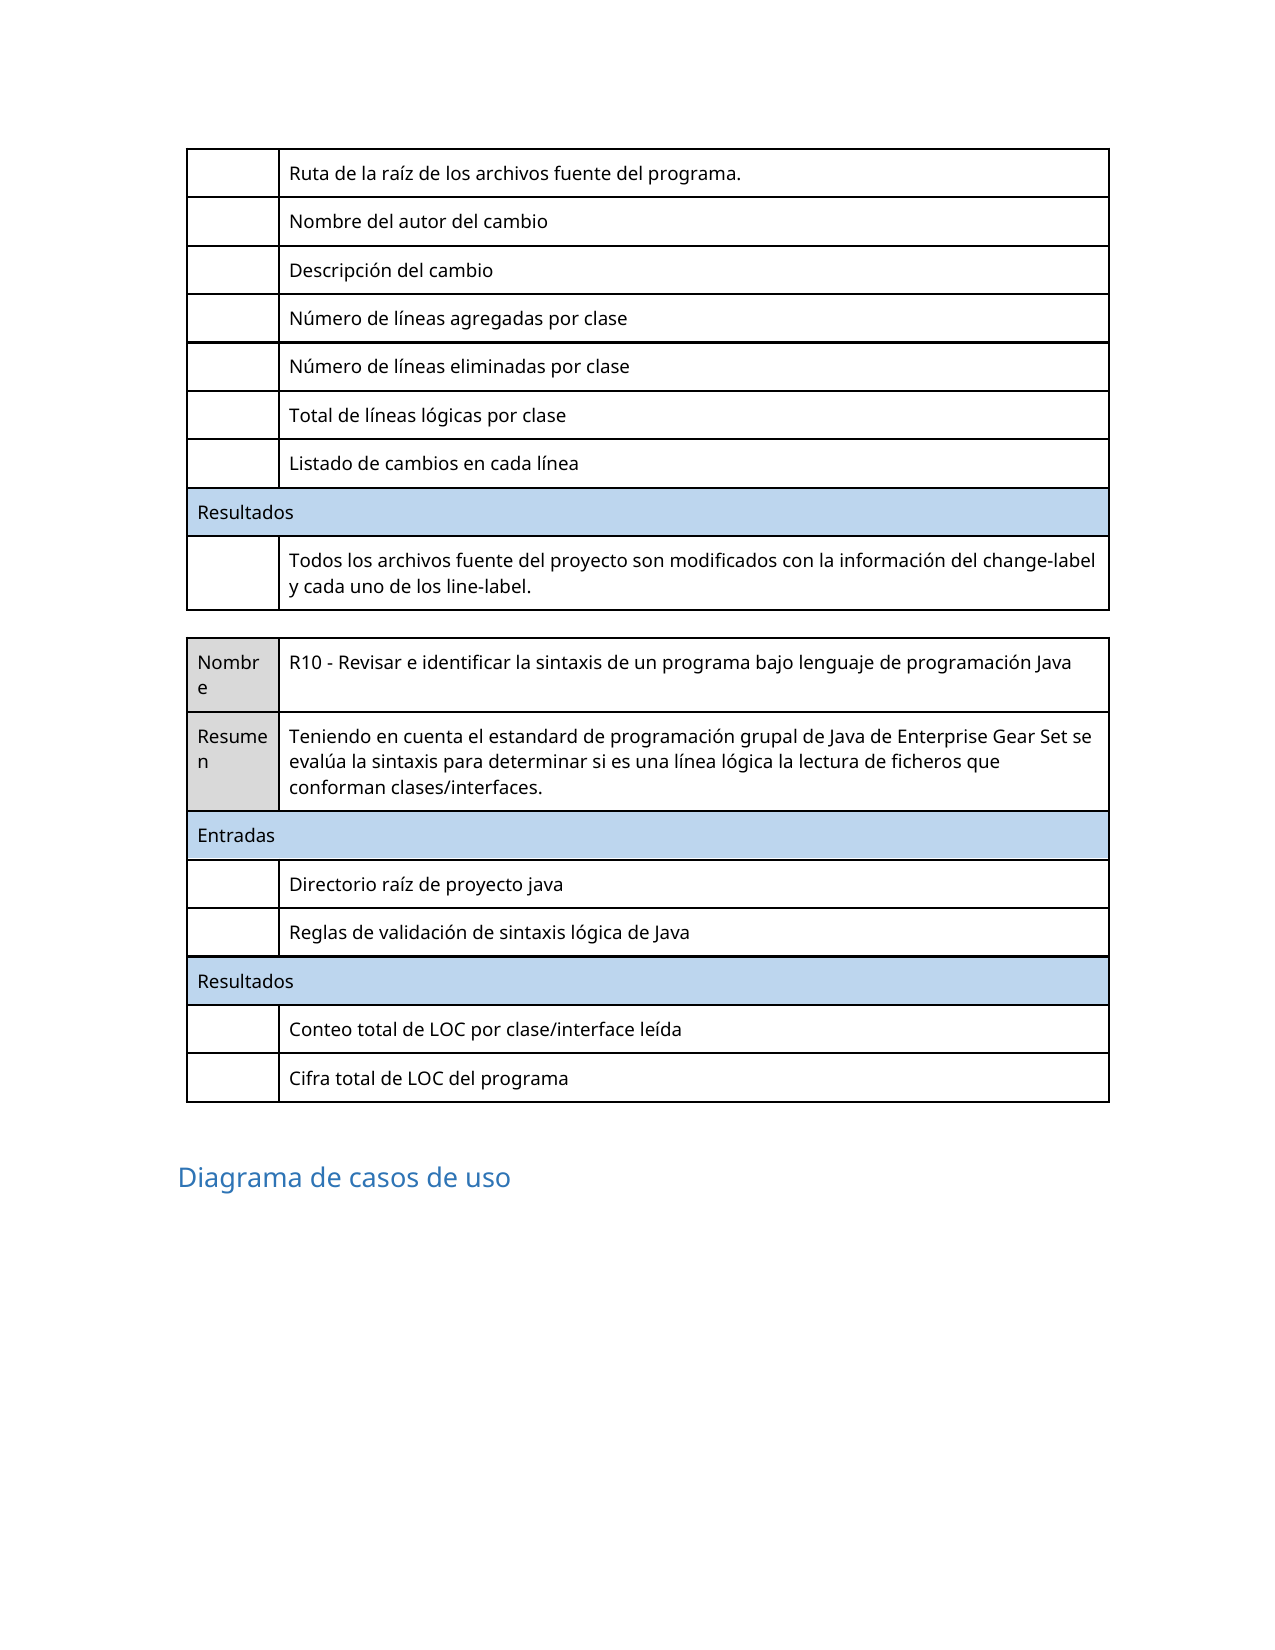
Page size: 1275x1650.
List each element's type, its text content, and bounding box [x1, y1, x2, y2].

table_cell [188, 198, 278, 244]
table_cell Reglas de validación de sintaxis lógica de Java [280, 909, 1108, 955]
table_cell Conteo total de LOC por clase/interface leída [280, 1006, 1108, 1052]
table_cell Resultados [188, 958, 1108, 1004]
table_header R10 - Revisar e identificar la sintaxis de un programa bajo lenguaje de programación Java [280, 639, 1108, 711]
table_cell Teniendo en cuenta el estandard de programación grupal de Java de Enterprise Gear Set se evalúa la sintaxis para determinar si es una línea lógica la lectura de ficheros que conforman clases/interfaces. [280, 713, 1108, 810]
table_cell [188, 344, 278, 390]
table_cell [188, 537, 278, 609]
subtitle Diagrama de casos de uso [177, 1158, 1098, 1195]
table_cell Resumen [188, 713, 278, 810]
table_cell [188, 150, 278, 196]
table_cell Total de líneas lógicas por clase [280, 392, 1108, 438]
table_cell [188, 1006, 278, 1052]
table_cell Ruta de la raíz de los archivos fuente del programa. [280, 150, 1108, 196]
table_header Nombre [188, 639, 278, 711]
table_cell Resultados [188, 489, 1108, 535]
table_cell Número de líneas agregadas por clase [280, 295, 1108, 341]
table_cell [188, 909, 278, 955]
table_cell Directorio raíz de proyecto java [280, 861, 1108, 907]
table_cell Número de líneas eliminadas por clase [280, 344, 1108, 390]
table_cell Entradas [188, 812, 1108, 858]
table_cell [188, 247, 278, 293]
table_cell [188, 1054, 278, 1101]
table_cell Descripción del cambio [280, 247, 1108, 293]
table_cell Cifra total de LOC del programa [280, 1054, 1108, 1101]
table_cell Todos los archivos fuente del proyecto son modificados con la información del change-label y cada uno de los line-label. [280, 537, 1108, 609]
table_cell [188, 861, 278, 907]
table_cell [188, 295, 278, 341]
table_cell [188, 392, 278, 438]
table_cell [188, 440, 278, 487]
table_cell Listado de cambios en cada línea [280, 440, 1108, 487]
table_cell Nombre del autor del cambio [280, 198, 1108, 244]
